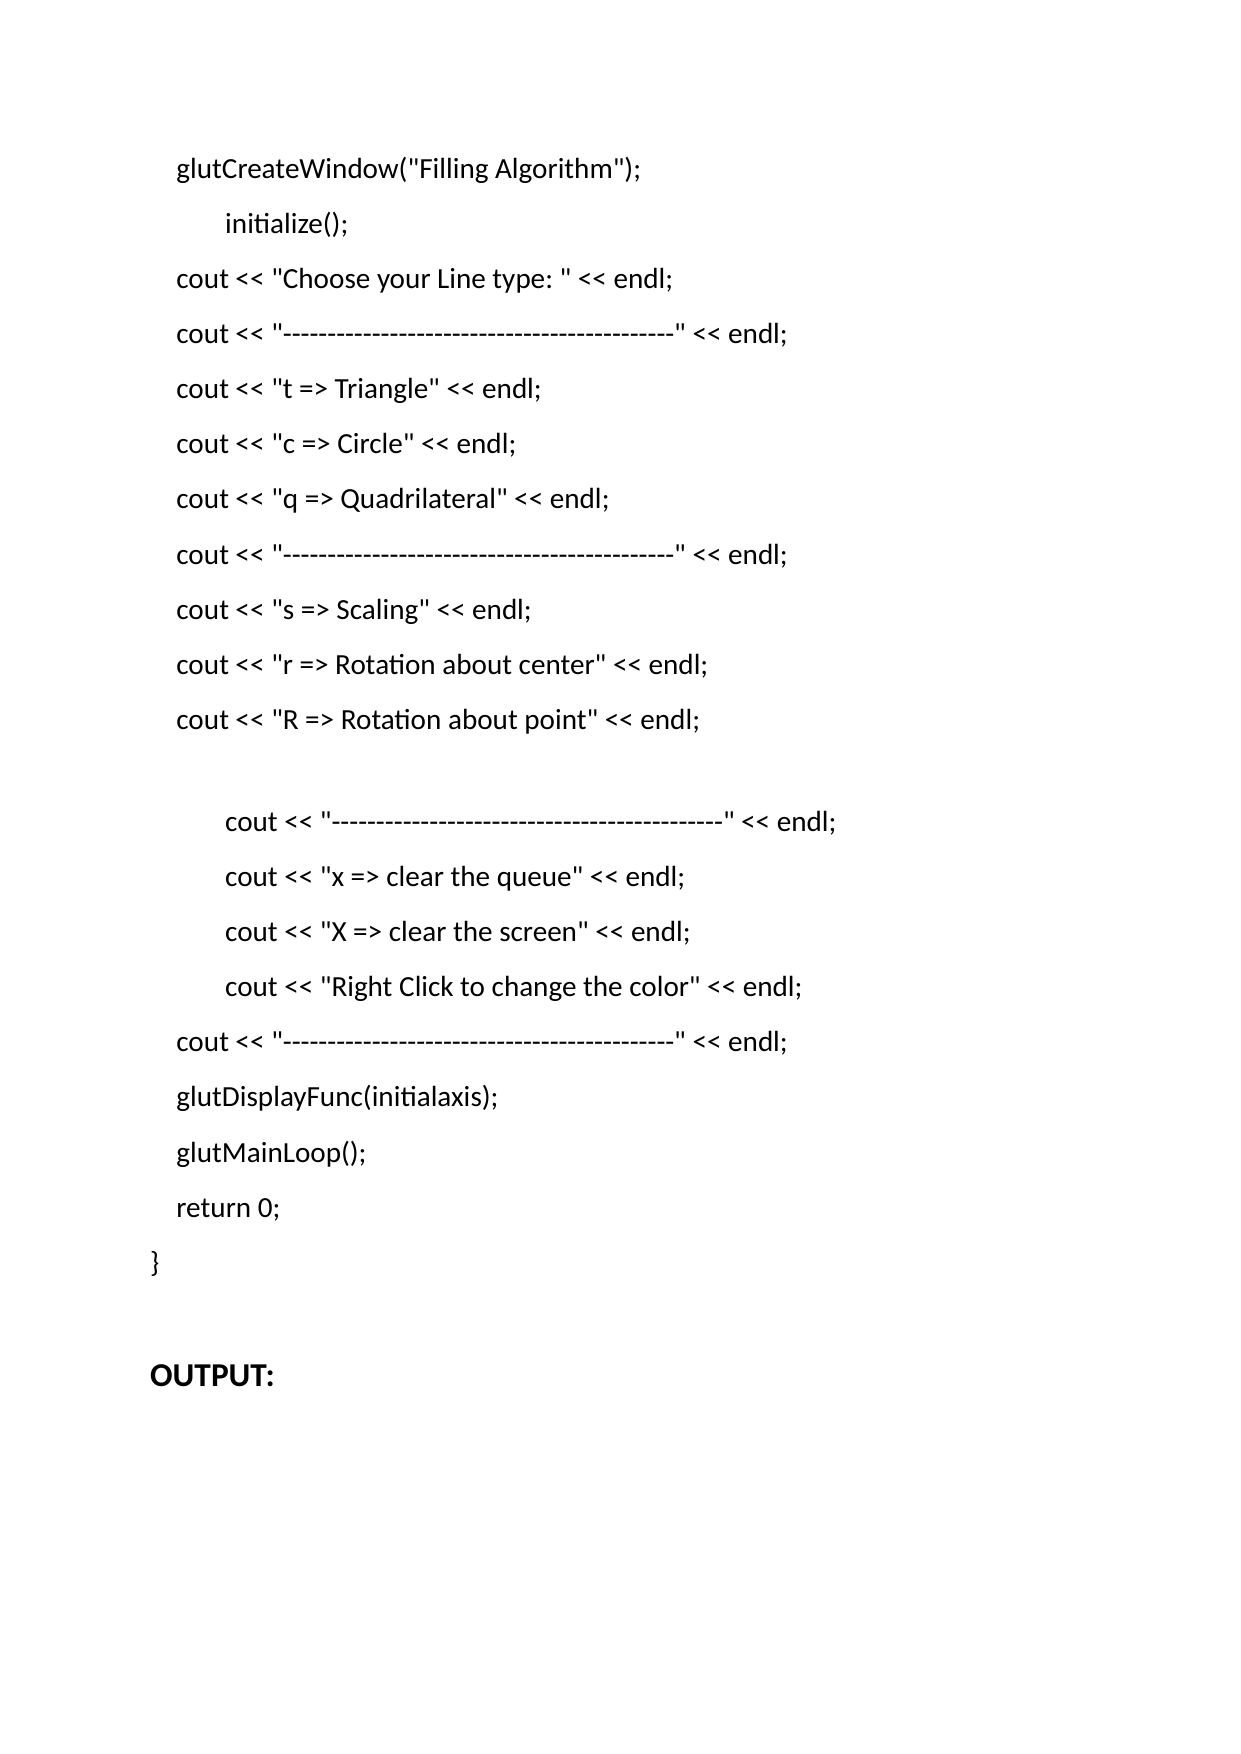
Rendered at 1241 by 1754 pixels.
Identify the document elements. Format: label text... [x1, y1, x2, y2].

text cout << "--------------------------------------------" << endl; [150, 315, 1090, 351]
text } [150, 1244, 1090, 1279]
text cout << "--------------------------------------------" << endl; [150, 536, 1090, 571]
text cout << "R => Rotation about point" << endl; [150, 701, 1090, 737]
text cout << "Right Click to change the color" << endl; [150, 968, 1090, 1004]
text return 0; [150, 1189, 1090, 1224]
text cout << "x => clear the queue" << endl; [150, 858, 1090, 894]
text cout << "--------------------------------------------" << endl; [150, 803, 1090, 839]
text cout << "X => clear the screen" << endl; [150, 913, 1090, 949]
text initialize(); [150, 205, 1090, 241]
text cout << "--------------------------------------------" << endl; [150, 1023, 1090, 1059]
text glutDisplayFunc(initialaxis); [150, 1078, 1090, 1114]
text cout << "s => Scaling" << endl; [150, 591, 1090, 626]
text OUTPUT: [150, 1354, 1090, 1395]
text cout << "q => Quadrilateral" << endl; [150, 481, 1090, 516]
text cout << "r => Rotation about center" << endl; [150, 646, 1090, 682]
text glutCreateWindow("Filling Algorithm"); [150, 150, 1090, 186]
text cout << "c => Circle" << endl; [150, 426, 1090, 461]
text glutMainLoop(); [150, 1134, 1090, 1169]
text cout << "t => Triangle" << endl; [150, 370, 1090, 406]
text cout << "Choose your Line type: " << endl; [150, 260, 1090, 296]
